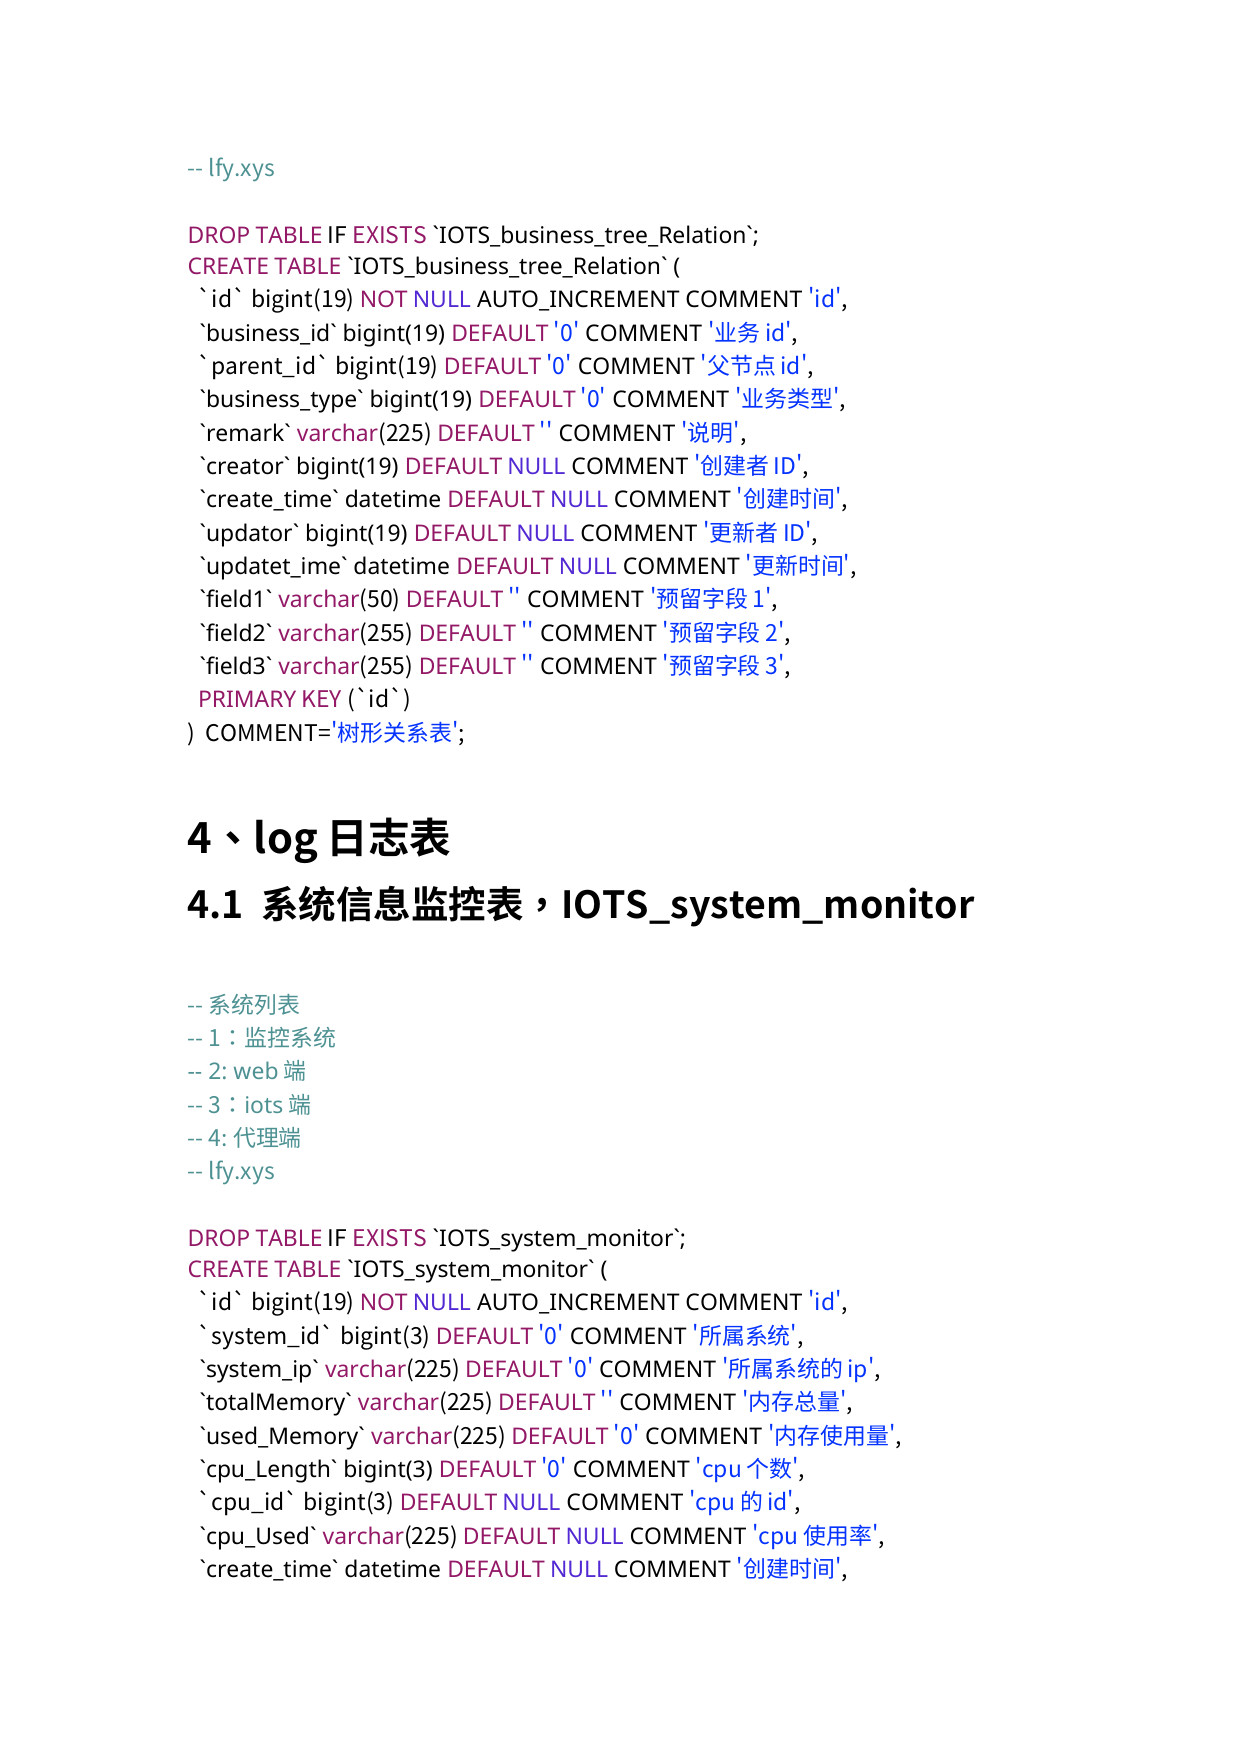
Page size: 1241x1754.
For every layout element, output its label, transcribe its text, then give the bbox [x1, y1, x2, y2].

text -- 4: 代理端 [187, 1120, 1053, 1153]
text `business_type` bigint(19) DEFAULT '0' COMMENT '业务类型', [187, 381, 1053, 414]
text `id` bigint(19) NOT NULL AUTO_INCREMENT COMMENT 'id', [187, 281, 1053, 314]
text CREATE TABLE `IOTS_system_monitor` ( [187, 1253, 1053, 1284]
text `updatet_ime` datetime DEFAULT NULL COMMENT '更新时间', [187, 548, 1053, 581]
text `id` bigint(19) NOT NULL AUTO_INCREMENT COMMENT 'id', [187, 1284, 1053, 1317]
text `business_id` bigint(19) DEFAULT '0' COMMENT '业务id', [187, 314, 1053, 348]
text `create_time` datetime DEFAULT NULL COMMENT '创建时间', [187, 1551, 1053, 1584]
text CREATE TABLE `IOTS_business_tree_Relation` ( [187, 250, 1053, 281]
text -- 系统列表 [187, 987, 1053, 1020]
text `updator` bigint(19) DEFAULT NULL COMMENT '更新者ID', [187, 514, 1053, 548]
text `cpu_id` bigint(3) DEFAULT NULL COMMENT 'cpu的id', [187, 1484, 1053, 1517]
text PRIMARY KEY (`id`) [187, 681, 1053, 714]
text `create_time` datetime DEFAULT NULL COMMENT '创建时间', [187, 481, 1053, 514]
text `field2` varchar(255) DEFAULT '' COMMENT '预留字段2', [187, 614, 1053, 648]
text `remark` varchar(225) DEFAULT '' COMMENT '说明', [187, 414, 1053, 448]
text DROP TABLE IF EXISTS `IOTS_system_monitor`; [187, 1219, 1053, 1253]
text `totalMemory` varchar(225) DEFAULT '' COMMENT '内存总量', [187, 1384, 1053, 1417]
text `field1` varchar(50) DEFAULT '' COMMENT '预留字段1', [187, 581, 1053, 614]
text ) COMMENT='树形关系表'; [187, 714, 1053, 748]
text `system_id` bigint(3) DEFAULT '0' COMMENT '所属系统', [187, 1317, 1053, 1351]
text `cpu_Used` varchar(225) DEFAULT NULL COMMENT 'cpu使用率', [187, 1517, 1053, 1551]
text `system_ip` varchar(225) DEFAULT '0' COMMENT '所属系统的ip', [187, 1351, 1053, 1384]
text `field3` varchar(255) DEFAULT '' COMMENT '预留字段3', [187, 648, 1053, 681]
text `parent_id` bigint(19) DEFAULT '0' COMMENT '父节点id', [187, 348, 1053, 381]
text `creator` bigint(19) DEFAULT NULL COMMENT '创建者ID', [187, 448, 1053, 481]
text -- lfy.xys [187, 150, 1053, 183]
text DROP TABLE IF EXISTS `IOTS_business_tree_Relation`; [187, 216, 1053, 250]
text -- 1：监控系统 [187, 1020, 1053, 1053]
text 4、log日志表 [187, 805, 1053, 865]
text -- lfy.xys [187, 1153, 1053, 1186]
text `used_Memory` varchar(225) DEFAULT '0' COMMENT '内存使用量', [187, 1417, 1053, 1451]
text `cpu_Length` bigint(3) DEFAULT '0' COMMENT 'cpu个数', [187, 1451, 1053, 1484]
text 4.1 系统信息监控表，IOTS_system_monitor [187, 875, 1053, 930]
text -- 3：iots端 [187, 1087, 1053, 1120]
text -- 2: web端 [187, 1053, 1053, 1087]
